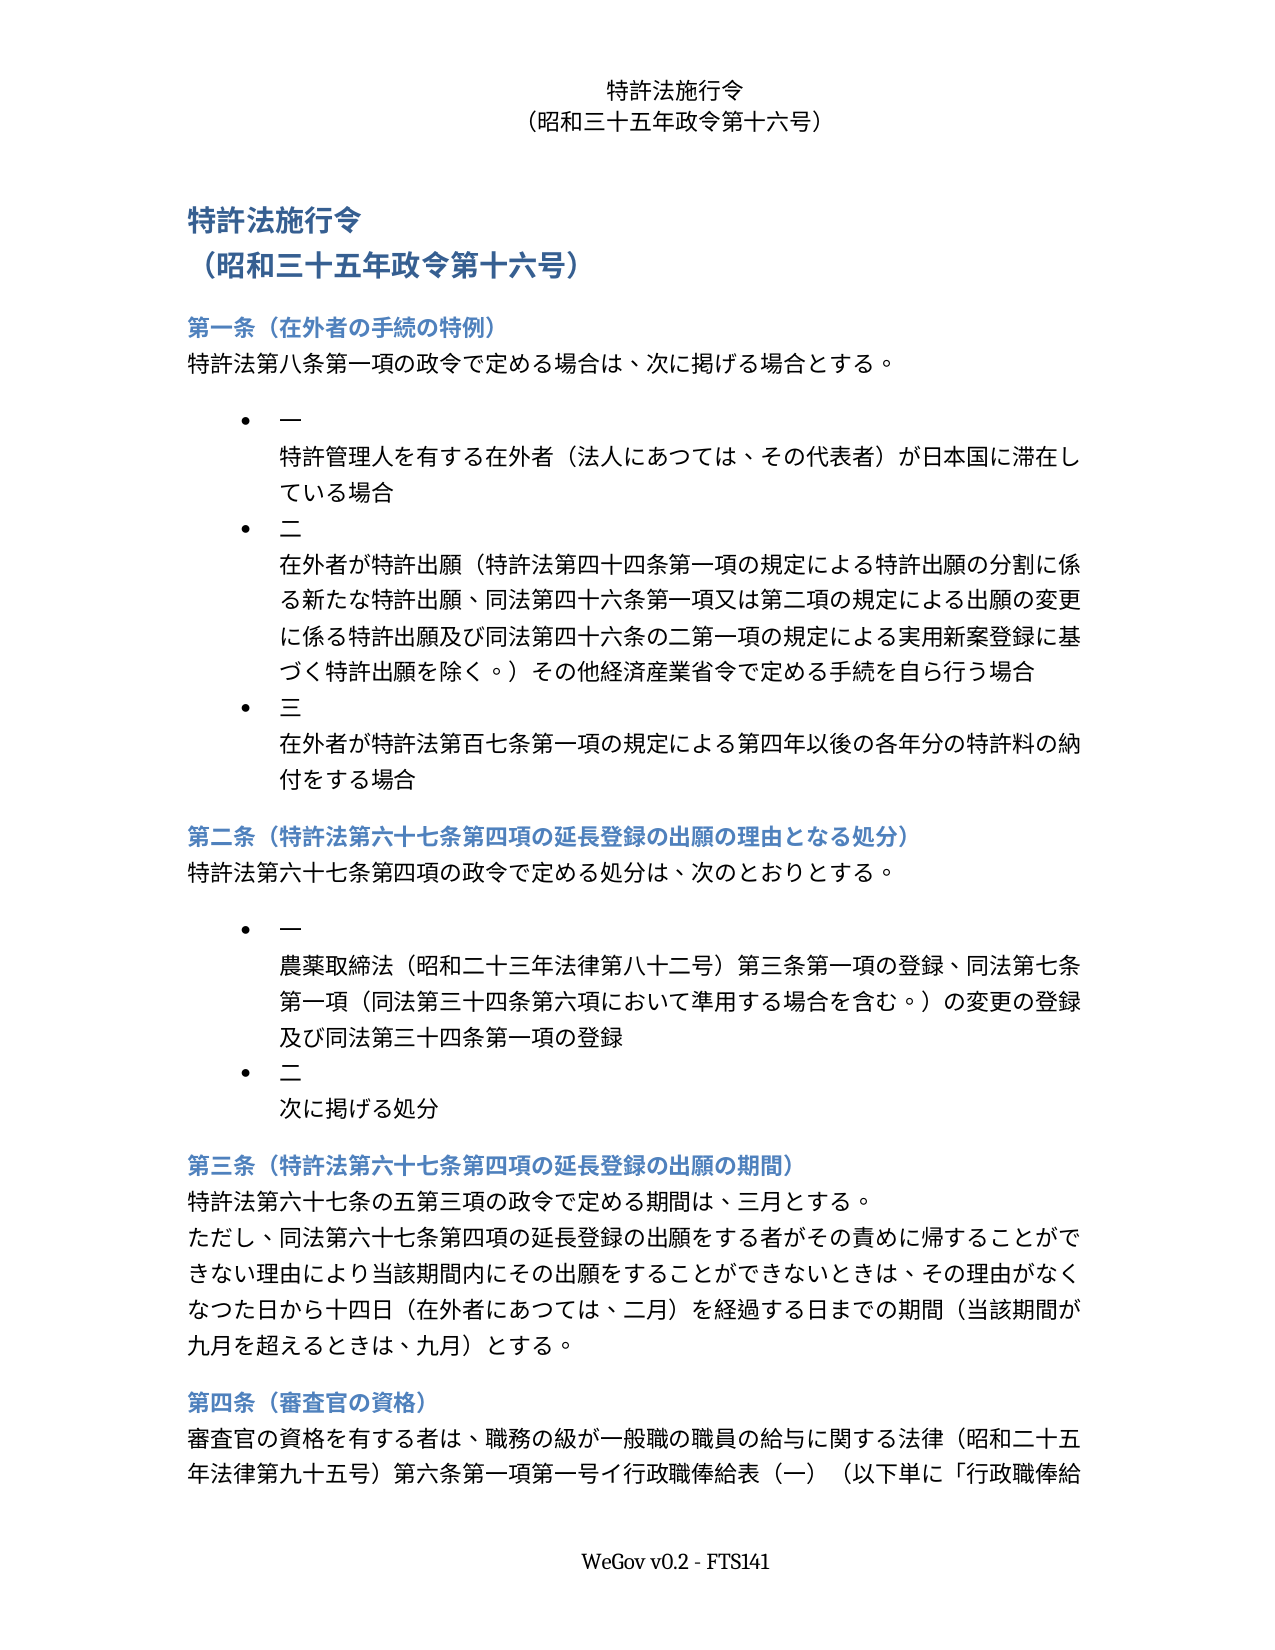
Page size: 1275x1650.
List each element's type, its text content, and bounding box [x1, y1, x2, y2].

list 一 特許管理人を有する在外者（法人にあつては、その代表者）が日本国に滞在している場合 [242, 405, 1087, 508]
subtitle 特許法施行令 （昭和三十五年政令第十六号） [187, 200, 1087, 285]
subtitle 第二条（特許法第六十七条第四項の延長登録の出願の理由となる処分） [187, 821, 1087, 852]
list 二 次に掲げる処分 [242, 1057, 1087, 1124]
subtitle 第一条（在外者の手続の特例） [187, 312, 1087, 343]
list 二 在外者が特許出願（特許法第四十四条第一項の規定による特許出願の分割に係る新たな特許出願、同法第四十六条第一項又は第二項の規定による出願の変更に係る特許出願及び同法第四十六条の二第一項の規定による実用新案登録に基づく特許出願を除く。）その他経済産業省令で定める手続を自ら行う場合 [242, 513, 1087, 688]
text 特許法第六十七条の五第三項の政令で定める期間は、三月とする。 ただし、同法第六十七条第四項の延長登録の出願をする者がその責めに帰することができない理由により当該期間内にその出願をすることができないときは、その理由がなくなつた日から十四日（在外者にあつては、二月）を経過する日までの期間（当該期間が九月を超えるときは、九月）とする。 [187, 1186, 1087, 1361]
text 特許法第六十七条第四項の政令で定める処分は、次のとおりとする。 [187, 857, 1087, 888]
list 一 農薬取締法（昭和二十三年法律第八十二号）第三条第一項の登録、同法第七条第一項（同法第三十四条第六項において準用する場合を含む。）の変更の登録及び同法第三十四条第一項の登録 [242, 914, 1087, 1053]
text 特許法第八条第一項の政令で定める場合は、次に掲げる場合とする。 [187, 348, 1087, 379]
list 三 在外者が特許法第百七条第一項の規定による第四年以後の各年分の特許料の納付をする場合 [242, 692, 1087, 795]
subtitle 第四条（審査官の資格） [187, 1387, 1087, 1418]
subtitle 第三条（特許法第六十七条第四項の延長登録の出願の期間） [187, 1150, 1087, 1181]
